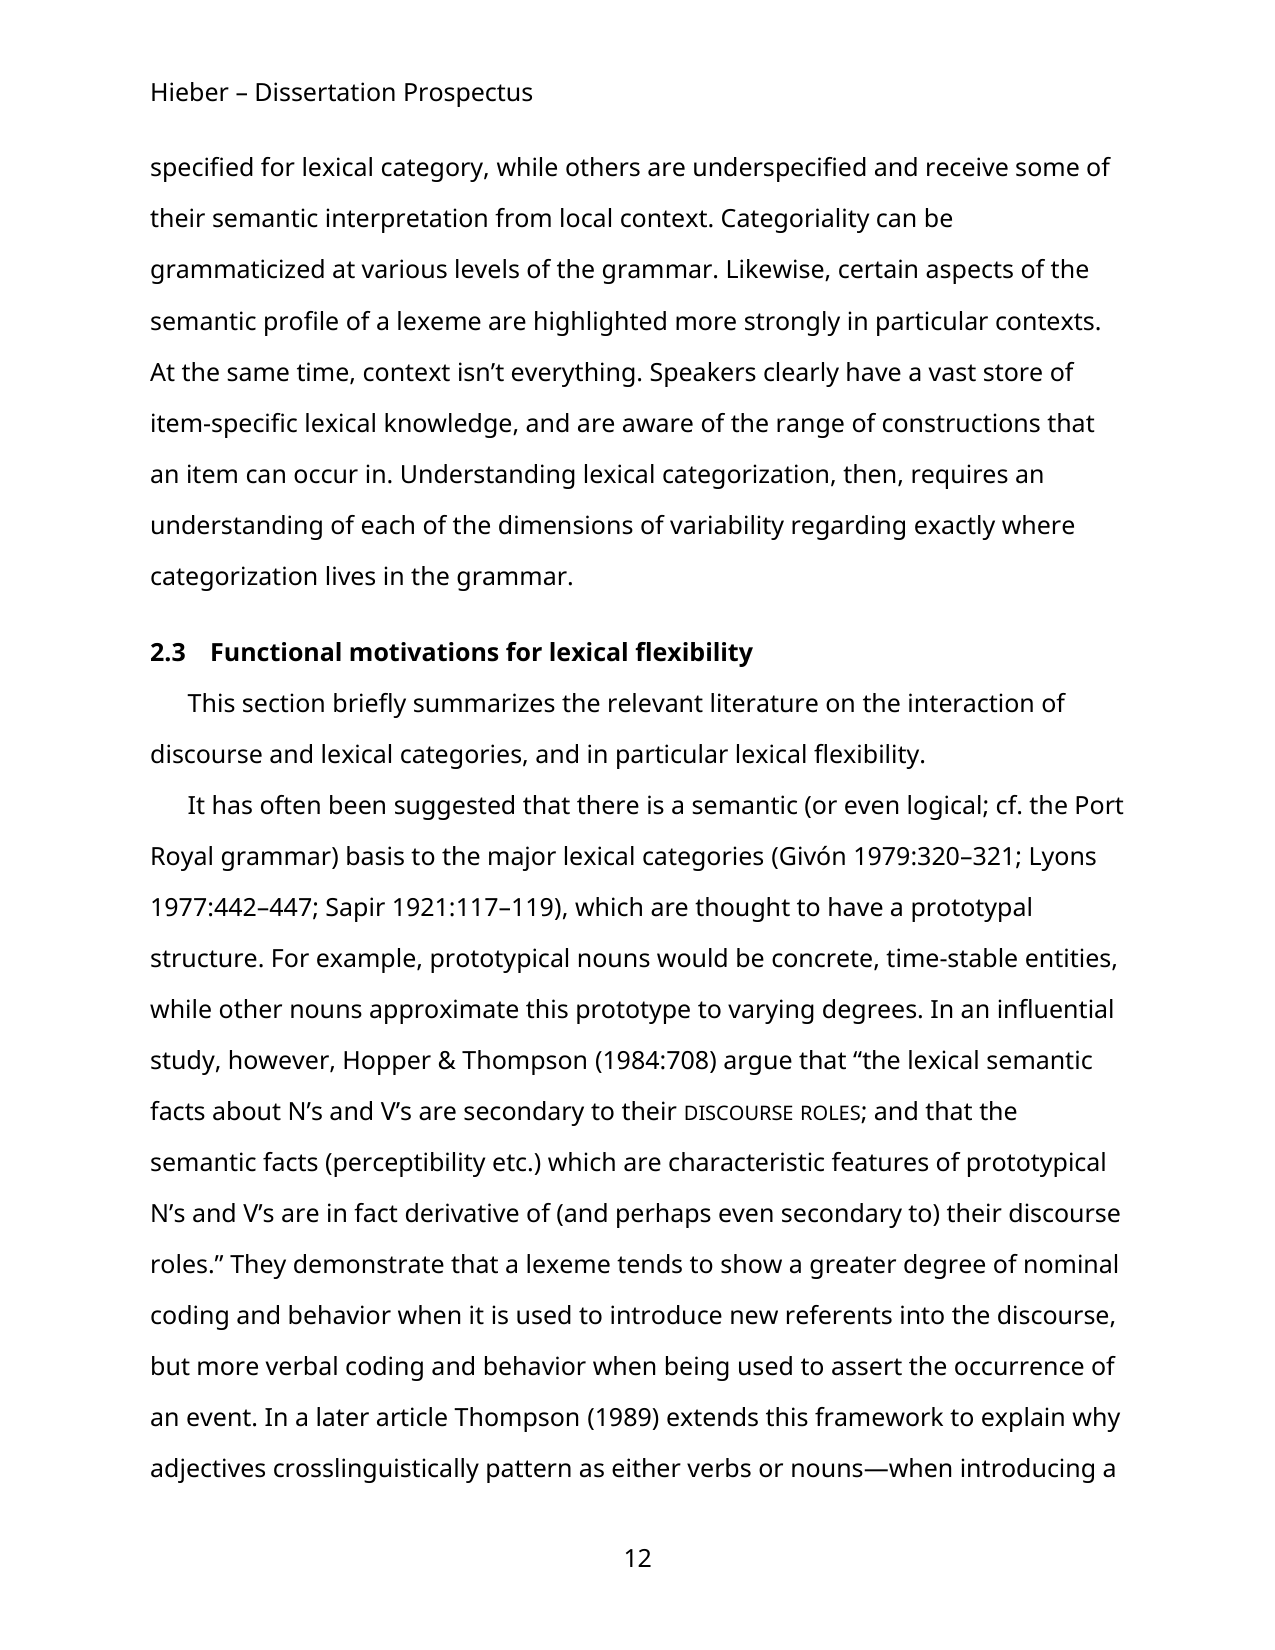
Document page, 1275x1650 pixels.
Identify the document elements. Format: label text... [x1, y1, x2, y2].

text This section briefly summarizes the relevant literature on the interaction of discourse and lexical categories, and in particular lexical flexibility. [150, 685, 1125, 771]
subtitle Functional motivations for lexical flexibility [150, 634, 1125, 668]
